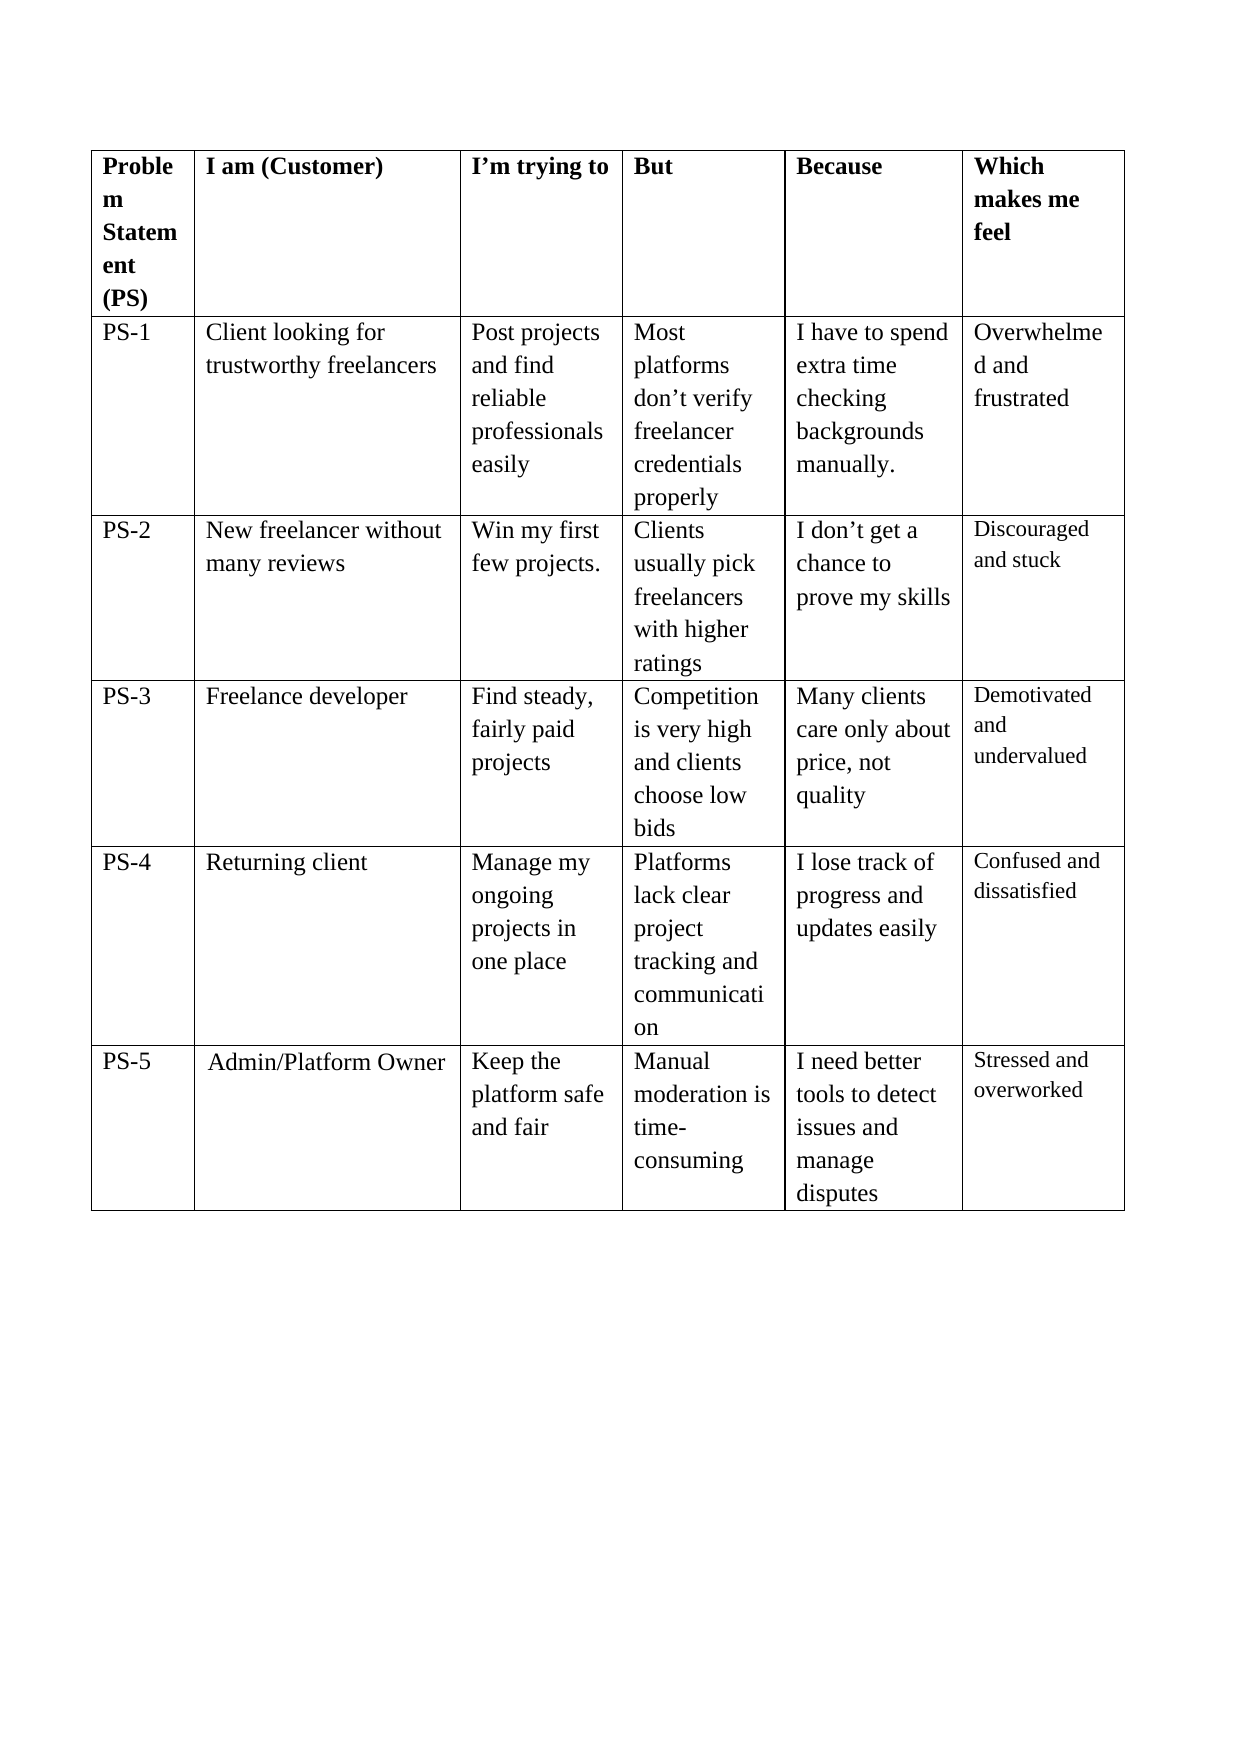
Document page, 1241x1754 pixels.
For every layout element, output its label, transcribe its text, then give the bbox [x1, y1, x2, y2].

table_header Which makes me feel [963, 151, 1124, 316]
table_cell Returning client [195, 847, 460, 1045]
table_cell PS-4 [92, 847, 194, 1045]
table_cell New freelancer without many reviews [195, 516, 460, 680]
table_cell Client looking for trustworthy freelancers [195, 317, 460, 514]
table_cell PS-5 [92, 1046, 194, 1210]
table_cell I don’t get a chance to prove my skills [786, 516, 962, 680]
table_cell PS-2 [92, 516, 194, 680]
table_cell Stressed and overworked [963, 1046, 1124, 1210]
table_cell Competition is very high and clients choose low bids [623, 681, 784, 846]
table_cell Many clients care only about price, not quality [786, 681, 962, 846]
table_header I am (Customer) [195, 151, 460, 316]
table_cell PS-1 [92, 317, 194, 514]
table_cell Confused and dissatisfied [963, 847, 1124, 1045]
table_cell I have to spend extra time checking backgrounds manually. [786, 317, 962, 514]
table_cell Clients usually pick freelancers with higher ratings [623, 516, 784, 680]
table_cell Overwhelmed and frustrated [963, 317, 1124, 514]
table_header I’m trying to [461, 151, 622, 316]
table_cell PS-3 [92, 681, 194, 846]
table_cell Freelance developer [195, 681, 460, 846]
table_cell [195, 1046, 460, 1210]
table_cell I need better tools to detect issues and manage disputes [786, 1046, 962, 1210]
table_cell Manual moderation is time-consuming [623, 1046, 784, 1210]
table_cell Win my first few projects. [461, 516, 622, 680]
table_cell Find steady, fairly paid projects [461, 681, 622, 846]
table_cell Discouraged and stuck [963, 516, 1124, 680]
table_cell Post projects and find reliable professionals easily [461, 317, 622, 514]
table_header Problem Statement (PS) [92, 151, 194, 316]
table_cell Platforms lack clear project tracking and communication [623, 847, 784, 1045]
table_header But [623, 151, 784, 316]
table_cell I lose track of progress and updates easily [786, 847, 962, 1045]
table_cell Most platforms don’t verify freelancer credentials properly [623, 317, 784, 514]
table_cell Demotivated and undervalued [963, 681, 1124, 846]
table_header Because [786, 151, 962, 316]
table_cell Manage my ongoing projects in one place [461, 847, 622, 1045]
table_cell Keep the platform safe and fair [461, 1046, 622, 1210]
